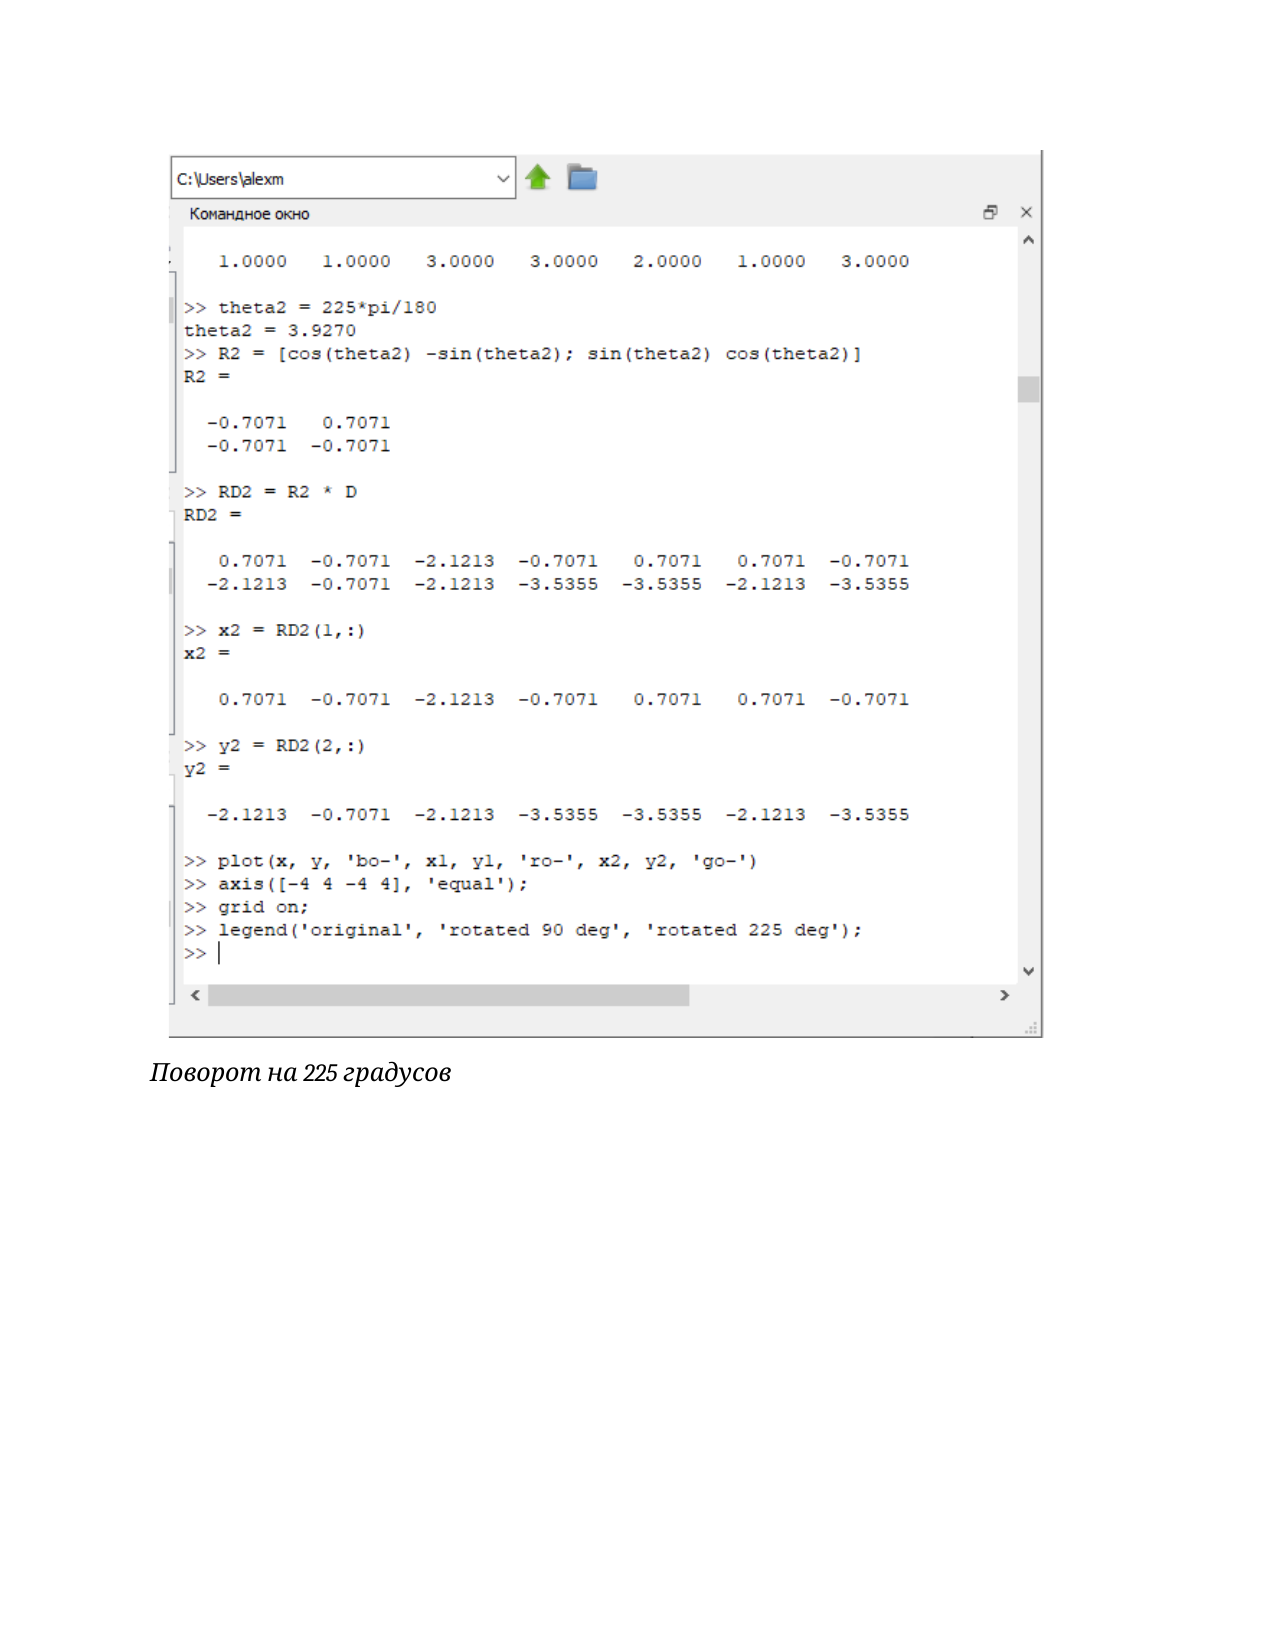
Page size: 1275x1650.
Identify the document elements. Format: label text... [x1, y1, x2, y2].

picture [168, 150, 1044, 1038]
text Поворот на 225 градусов [150, 1059, 1125, 1087]
